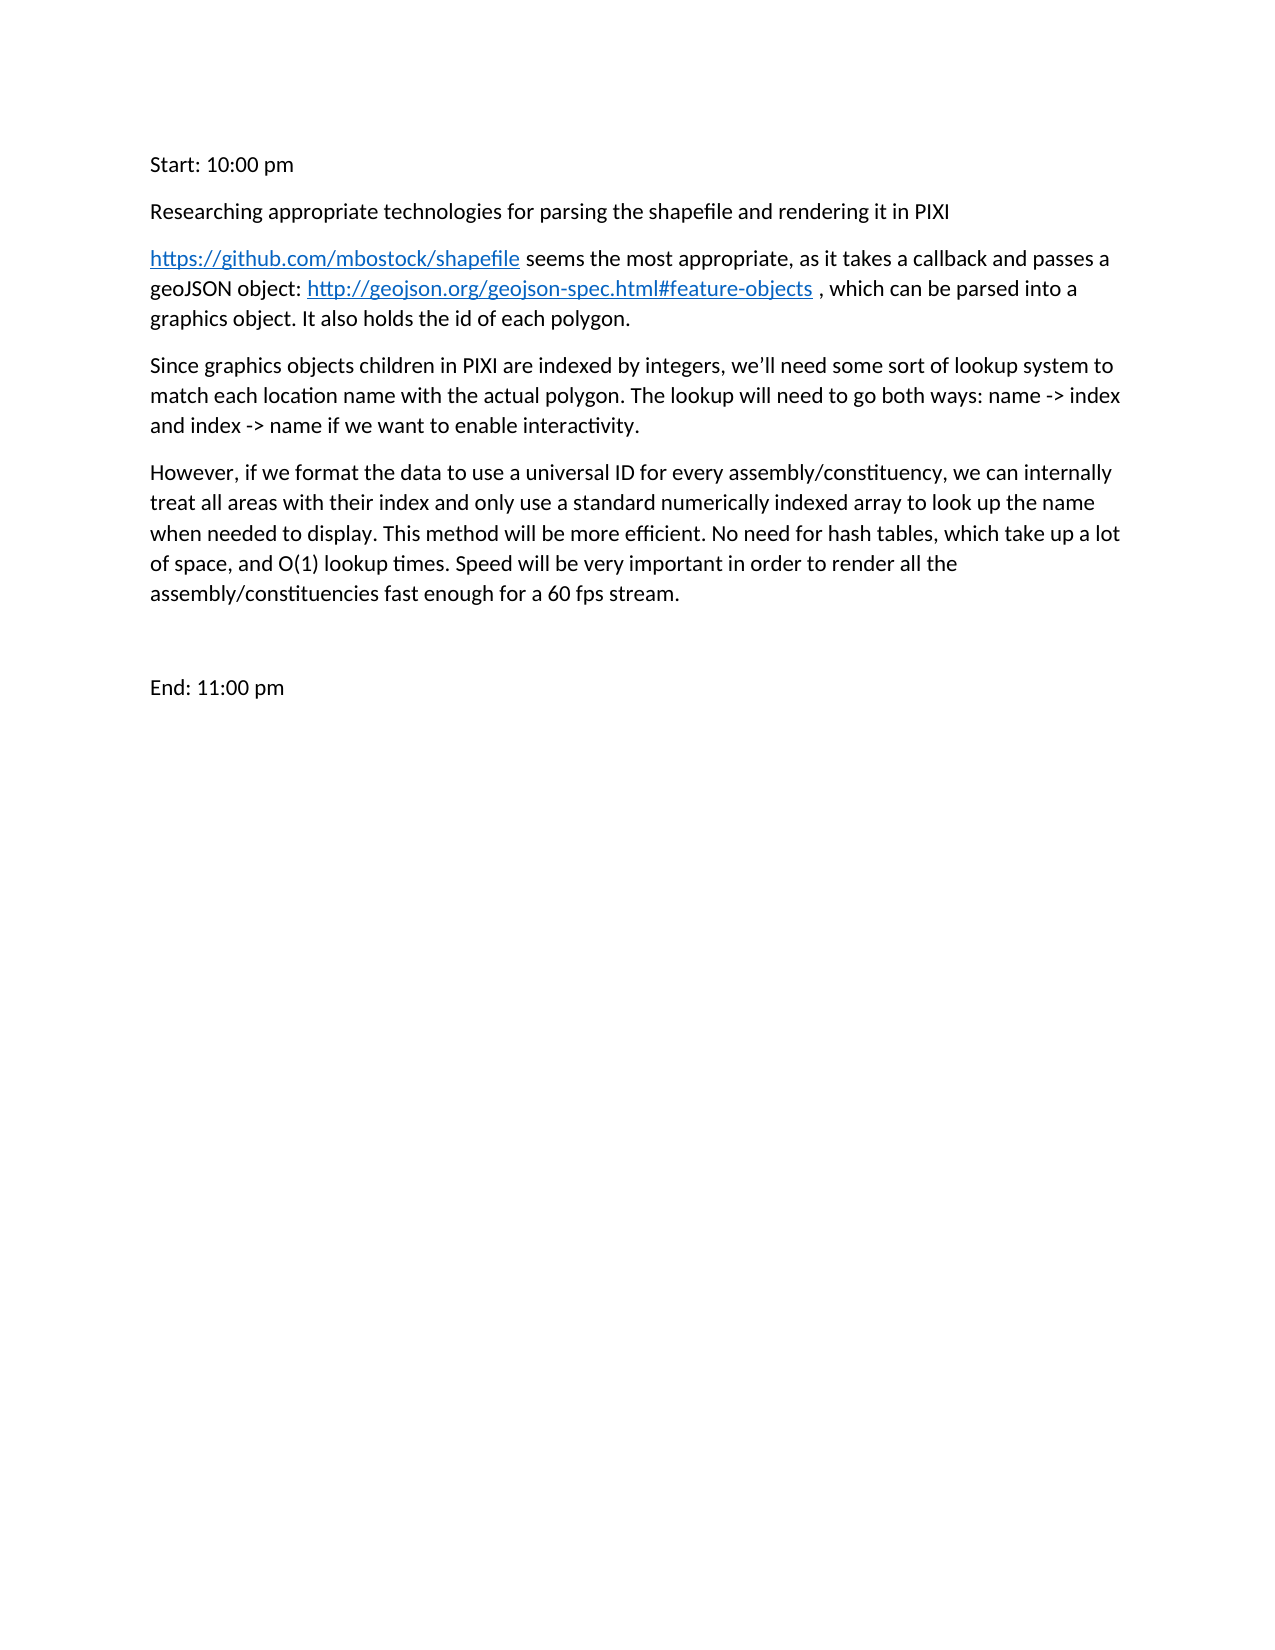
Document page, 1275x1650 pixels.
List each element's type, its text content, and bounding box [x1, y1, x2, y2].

text https://github.com/mbostock/shapefile seems the most appropriate, as it takes a callback and passes a geoJSON object: http://geojson.org/geojson-spec.html#feature-objects , which can be parsed into a graphics object. It also holds the id of each polygon. [150, 244, 1125, 332]
text Start: 10:00 pm [150, 150, 1125, 178]
text Since graphics objects children in PIXI are indexed by integers, we’ll need some sort of lookup system to match each location name with the actual polygon. The lookup will need to go both ways: name -> index and index -> name if we want to enable interactivity. [150, 351, 1125, 439]
text Researching appropriate technologies for parsing the shapefile and rendering it in PIXI [150, 197, 1125, 225]
text End: 11:00 pm [150, 673, 1125, 701]
text However, if we format the data to use a universal ID for every assembly/constituency, we can internally treat all areas with their index and only use a standard numerically indexed array to look up the name when needed to display. This method will be more efficient. No need for hash tables, which take up a lot of space, and O(1) lookup times. Speed will be very important in order to render all the assembly/constituencies fast enough for a 60 fps stream. [150, 458, 1125, 607]
